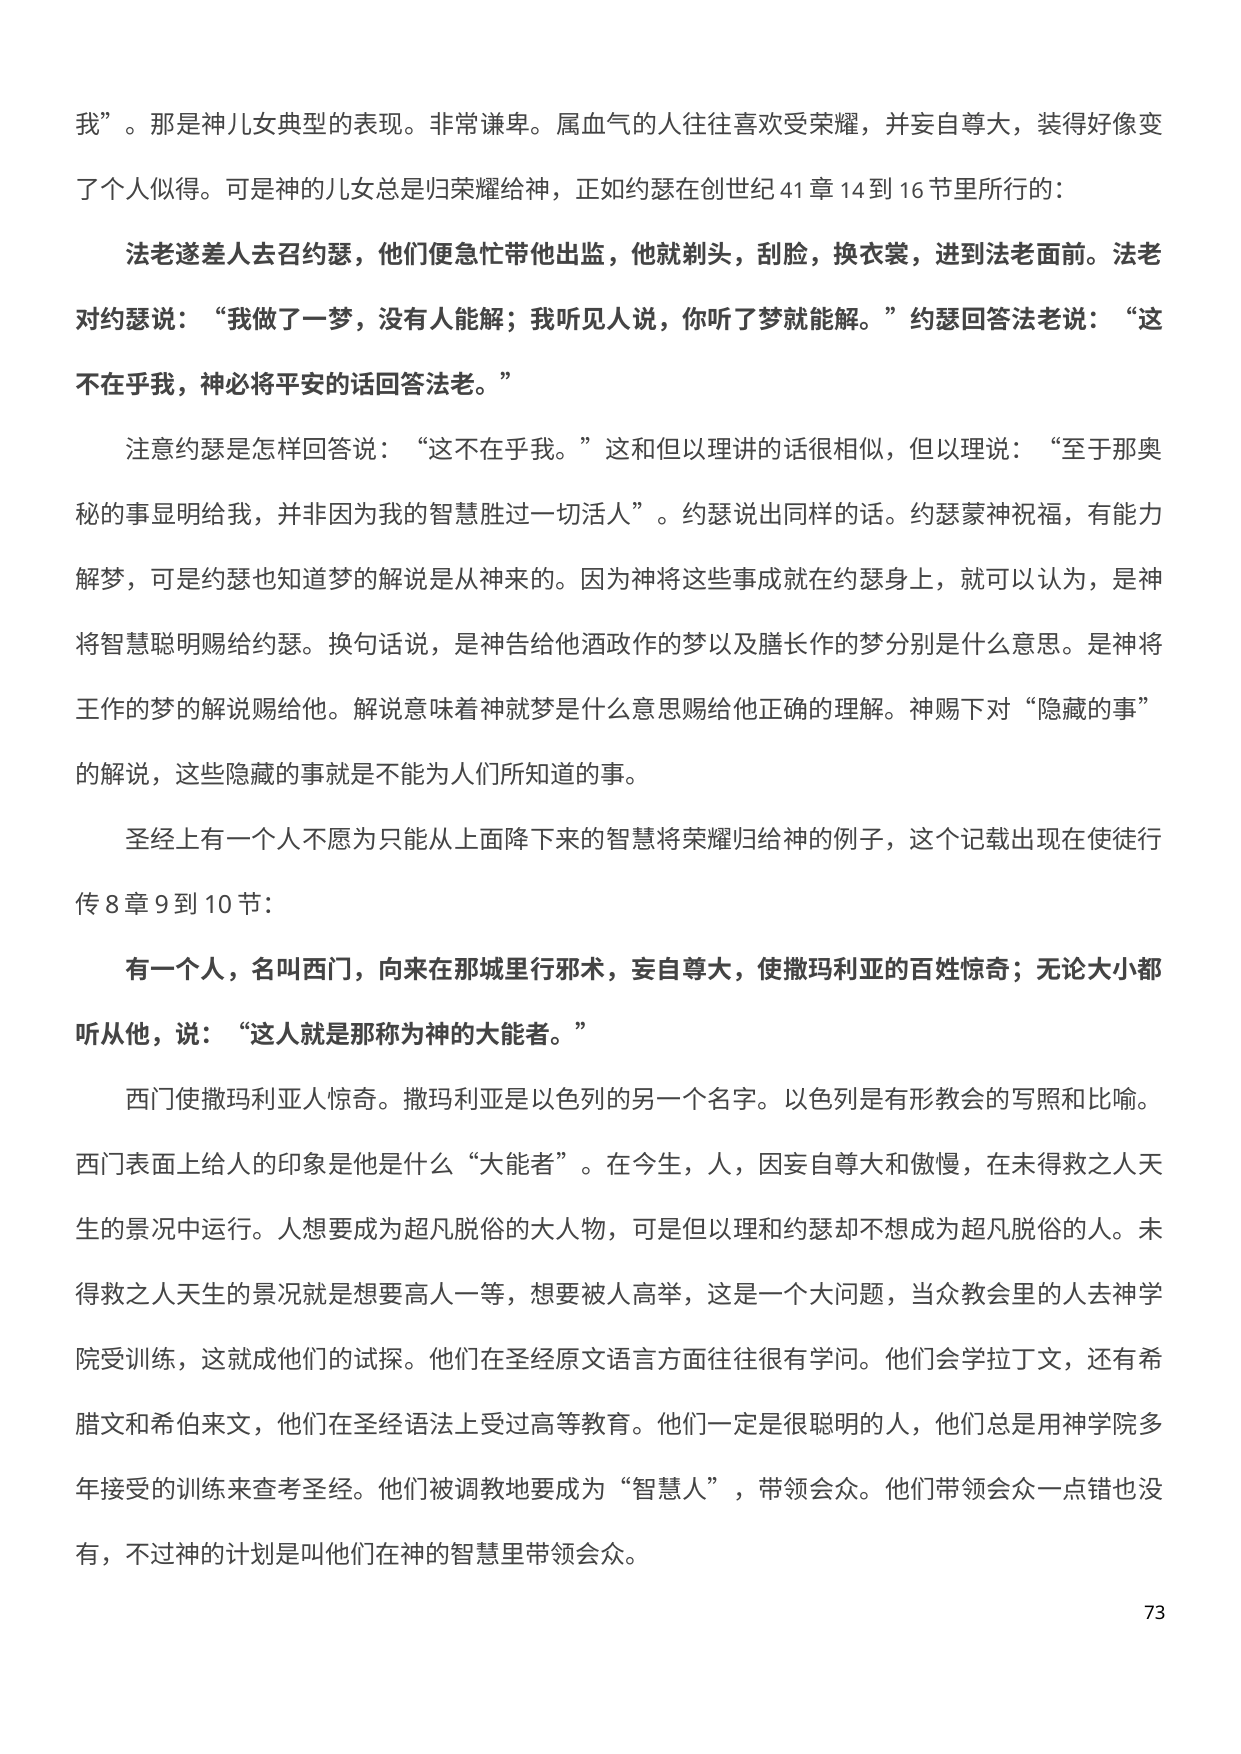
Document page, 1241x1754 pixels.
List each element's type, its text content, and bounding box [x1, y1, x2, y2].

text 注意约瑟是怎样回答说：“这不在乎我。”这和但以理讲的话很相似，但以理说：“至于那奥秘的事显明给我，并非因为我的智慧胜过一切活人”。约瑟说出同样的话。约瑟蒙神祝福，有能力解梦，可是约瑟也知道梦的解说是从神来的。因为神将这些事成就在约瑟身上，就可以认为，是神将智慧聪明赐给约瑟。换句话说，是神告给他酒政作的梦以及膳长作的梦分别是什么意思。是神将王作的梦的解说赐给他。解说意味着神就梦是什么意思赐给他正确的理解。神赐下对“隐藏的事”的解说，这些隐藏的事就是不能为人们所知道的事。 [75, 415, 1165, 805]
text 西门使撒玛利亚人惊奇。撒玛利亚是以色列的另一个名字。以色列是有形教会的写照和比喻。西门表面上给人的印象是他是什么“大能者”。在今生，人，因妄自尊大和傲慢，在未得救之人天生的景况中运行。人想要成为超凡脱俗的大人物，可是但以理和约瑟却不想成为超凡脱俗的人。未得救之人天生的景况就是想要高人一等，想要被人高举，这是一个大问题，当众教会里的人去神学院受训练，这就成他们的试探。他们在圣经原文语言方面往往很有学问。他们会学拉丁文，还有希腊文和希伯来文，他们在圣经语法上受过高等教育。他们一定是很聪明的人，他们总是用神学院多年接受的训练来查考圣经。他们被调教地要成为“智慧人”，带领会众。他们带领会众一点错也没有，不过神的计划是叫他们在神的智慧里带领会众。 [75, 1065, 1165, 1585]
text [75, 90, 1165, 220]
text 圣经上有一个人不愿为只能从上面降下来的智慧将荣耀归给神的例子，这个记载出现在使徒行传8章9到10节： [75, 805, 1165, 935]
text 有一个人，名叫西门，向来在那城里行邪术，妄自尊大，使撒玛利亚的百姓惊奇；无论大小都听从他，说：“这人就是那称为神的大能者。” [75, 935, 1165, 1065]
text 法老遂差人去召约瑟，他们便急忙带他出监，他就剃头，刮脸，换衣裳，进到法老面前。法老对约瑟说：“我做了一梦，没有人能解；我听见人说，你听了梦就能解。”约瑟回答法老说：“这不在乎我，神必将平安的话回答法老。” [75, 220, 1165, 415]
